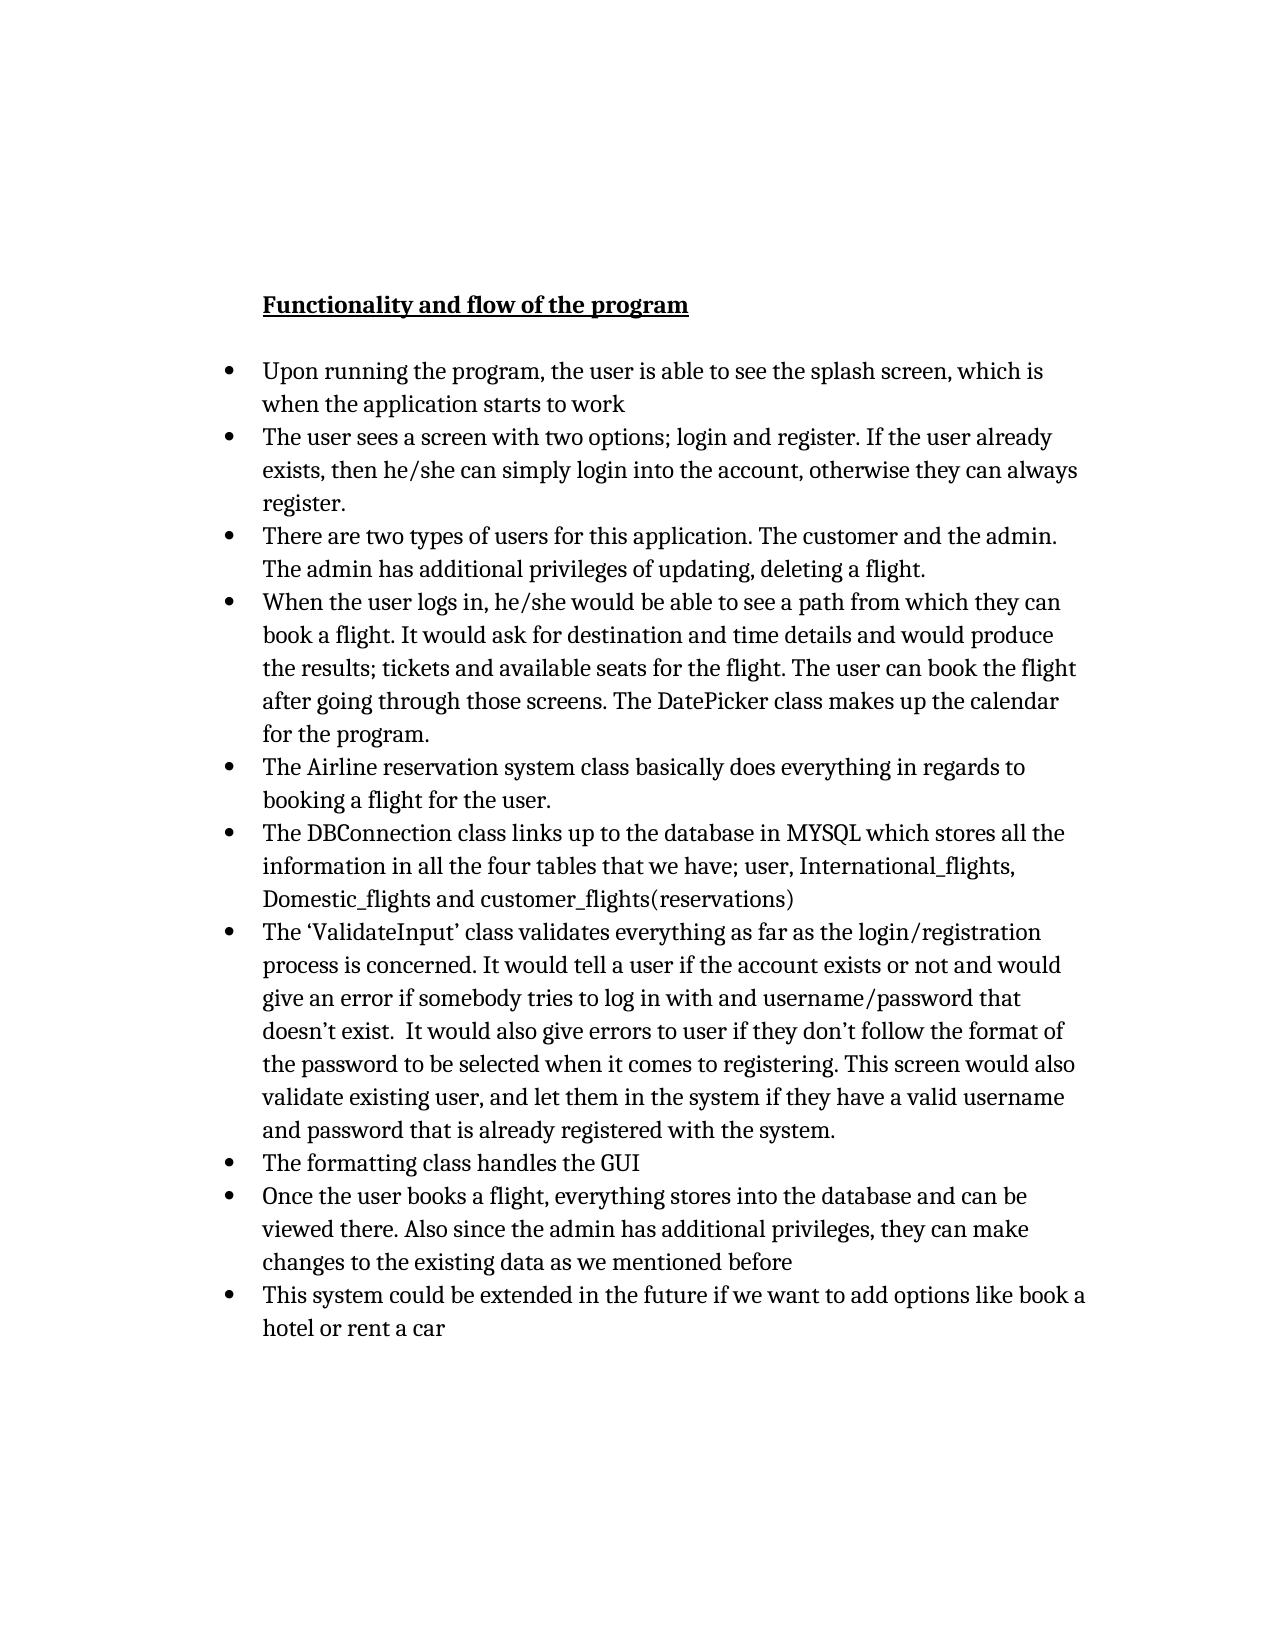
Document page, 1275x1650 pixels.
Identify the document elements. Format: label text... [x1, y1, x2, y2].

list The formatting class handles the GUI [225, 1149, 1087, 1178]
list Upon running the program, the user is able to see the splash screen, which is when the application starts to work [225, 357, 1087, 418]
list Once the user books a flight, everything stores into the database and can be viewed there. Also since the admin has additional privileges, they can make changes to the existing data as we mentioned before [225, 1182, 1087, 1277]
list This system could be extended in the future if we want to add options like book a hotel or rent a car [225, 1281, 1087, 1343]
list There are two types of users for this application. The customer and the admin. The admin has additional privileges of updating, deleting a flight. [225, 522, 1087, 584]
list The DBConnection class links up to the database in MYSQL which stores all the information in all the four tables that we have; user, International_flights, Domestic_flights and customer_flights(reservations) [225, 819, 1087, 914]
list When the user logs in, he/she would be able to see a path from which they can book a flight. It would ask for destination and time details and would produce the results; tickets and available seats for the flight. The user can book the flight after going through those screens. The DatePicker class makes up the calendar for the program. [225, 588, 1087, 749]
list The Airline reservation system class basically does everything in regards to booking a flight for the user. [225, 753, 1087, 815]
list Functionality and flow of the program [262, 291, 1087, 319]
list The user sees a screen with two options; login and register. If the user already exists, then he/she can simply login into the account, otherwise they can always register. [225, 423, 1087, 518]
list The ‘ValidateInput’ class validates everything as far as the login/registration process is concerned. It would tell a user if the account exists or not and would give an error if somebody tries to log in with and username/password that doesn’t exist. It would also give errors to user if they don’t follow the format of the password to be selected when it comes to registering. This screen would also validate existing user, and let them in the system if they have a valid username and password that is already registered with the system. [225, 918, 1087, 1145]
